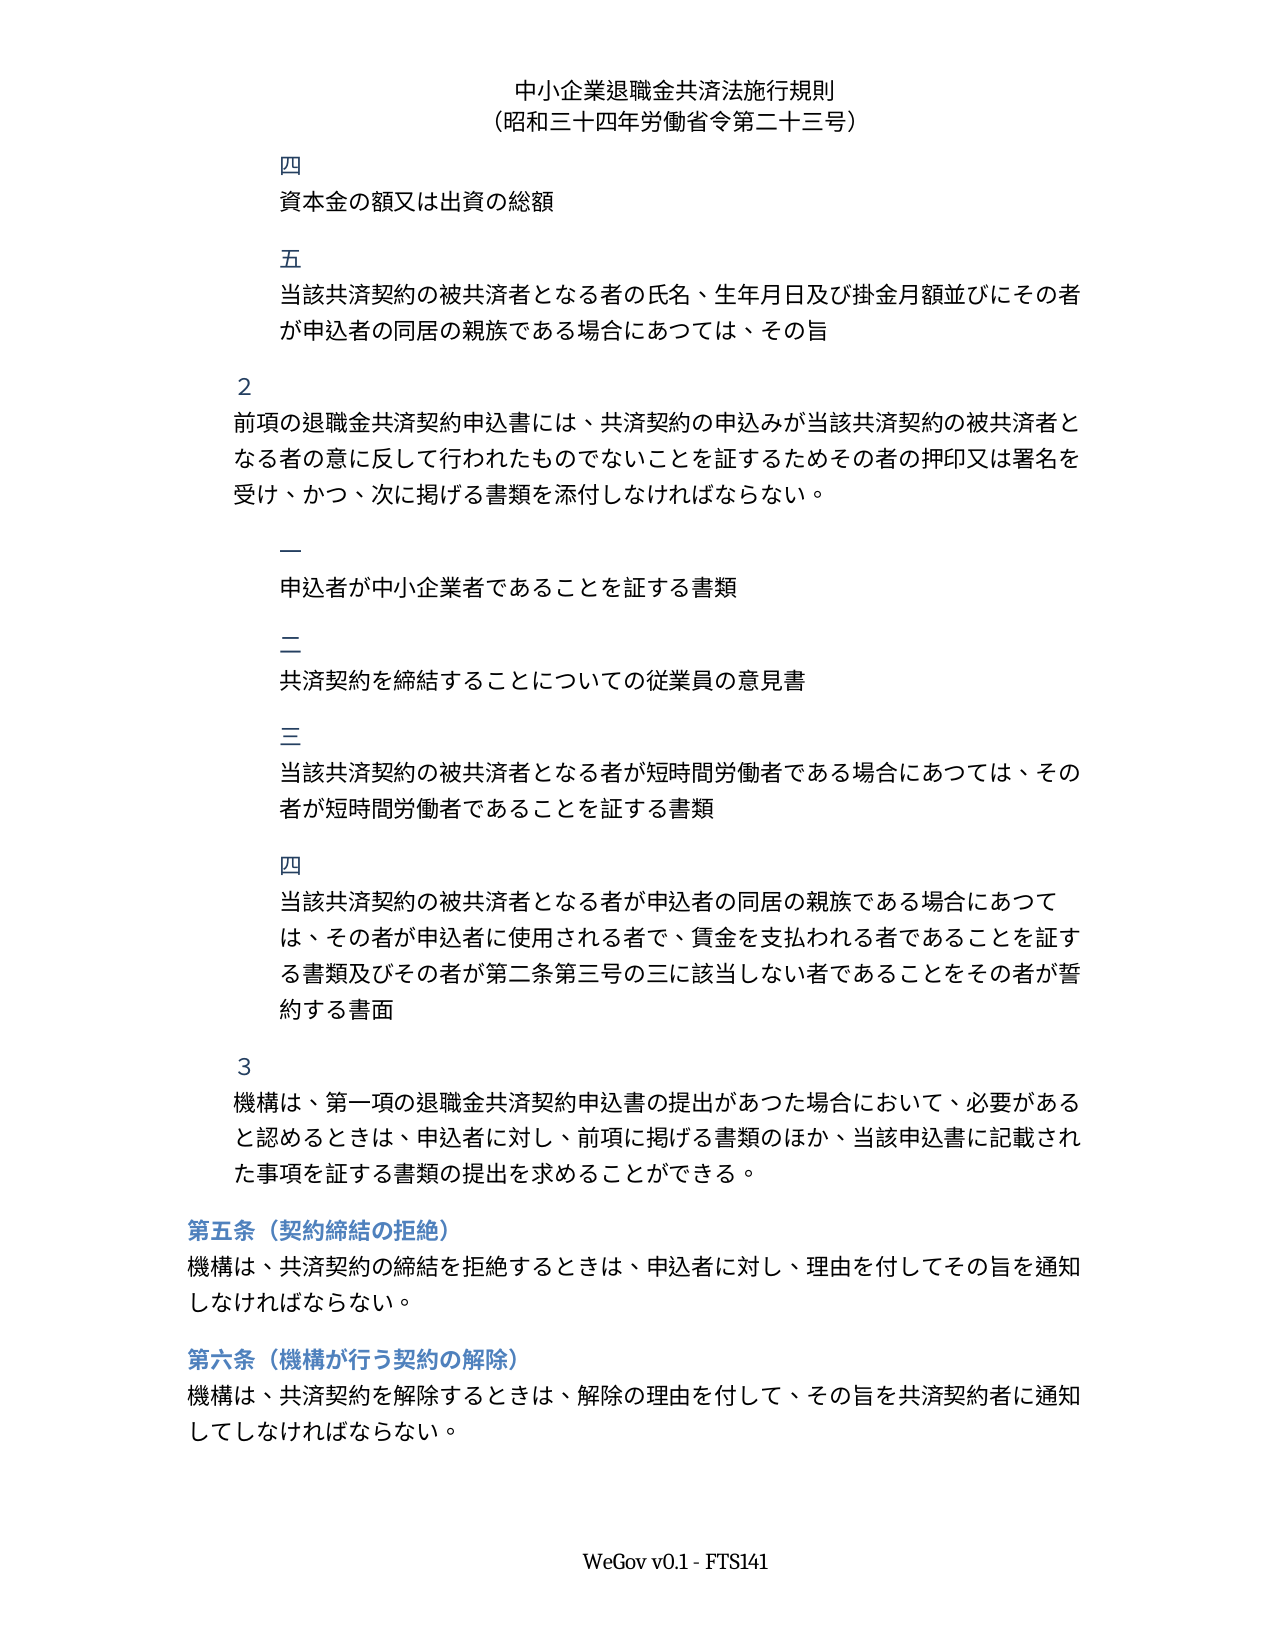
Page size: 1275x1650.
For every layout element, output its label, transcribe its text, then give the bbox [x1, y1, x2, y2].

subtitle 三 [279, 721, 1087, 753]
text 機構は、共済契約を解除するときは、解除の理由を付して、その旨を共済契約者に通知してしなければならない。 [187, 1380, 1087, 1447]
subtitle 五 [279, 243, 1087, 274]
text 共済契約を締結することについての従業員の意見書 [279, 664, 1087, 696]
subtitle 二 [279, 629, 1087, 660]
text 当該共済契約の被共済者となる者が申込者の同居の親族である場合にあつては、その者が申込者に使用される者で、賃金を支払われる者であることを証する書類及びその者が第二条第三号の三に該当しない者であることをその者が誓約する書面 [279, 886, 1087, 1025]
text 当該共済契約の被共済者となる者が短時間労働者である場合にあつては、その者が短時間労働者であることを証する書類 [279, 757, 1087, 824]
subtitle 第六条（機構が行う契約の解除） [187, 1344, 1087, 1375]
subtitle ３ [233, 1051, 1087, 1082]
text 当該共済契約の被共済者となる者の氏名、生年月日及び掛金月額並びにその者が申込者の同居の親族である場合にあつては、その旨 [279, 279, 1087, 346]
text 申込者が中小企業者であることを証する書類 [279, 572, 1087, 603]
text 機構は、第一項の退職金共済契約申込書の提出があつた場合において、必要があると認めるときは、申込者に対し、前項に掲げる書類のほか、当該申込書に記載された事項を証する書類の提出を求めることができる。 [233, 1086, 1087, 1189]
text 機構は、共済契約の締結を拒絶するときは、申込者に対し、理由を付してその旨を通知しなければならない。 [187, 1251, 1087, 1318]
subtitle 第五条（契約締結の拒絶） [187, 1215, 1087, 1246]
subtitle ２ [233, 371, 1087, 403]
text 前項の退職金共済契約申込書には、共済契約の申込みが当該共済契約の被共済者となる者の意に反して行われたものでないことを証するためその者の押印又は署名を受け、かつ、次に掲げる書類を添付しなければならない。 [233, 407, 1087, 510]
subtitle 四 [279, 150, 1087, 181]
subtitle 四 [279, 850, 1087, 881]
subtitle 一 [279, 536, 1087, 567]
text 資本金の額又は出資の総額 [279, 186, 1087, 217]
